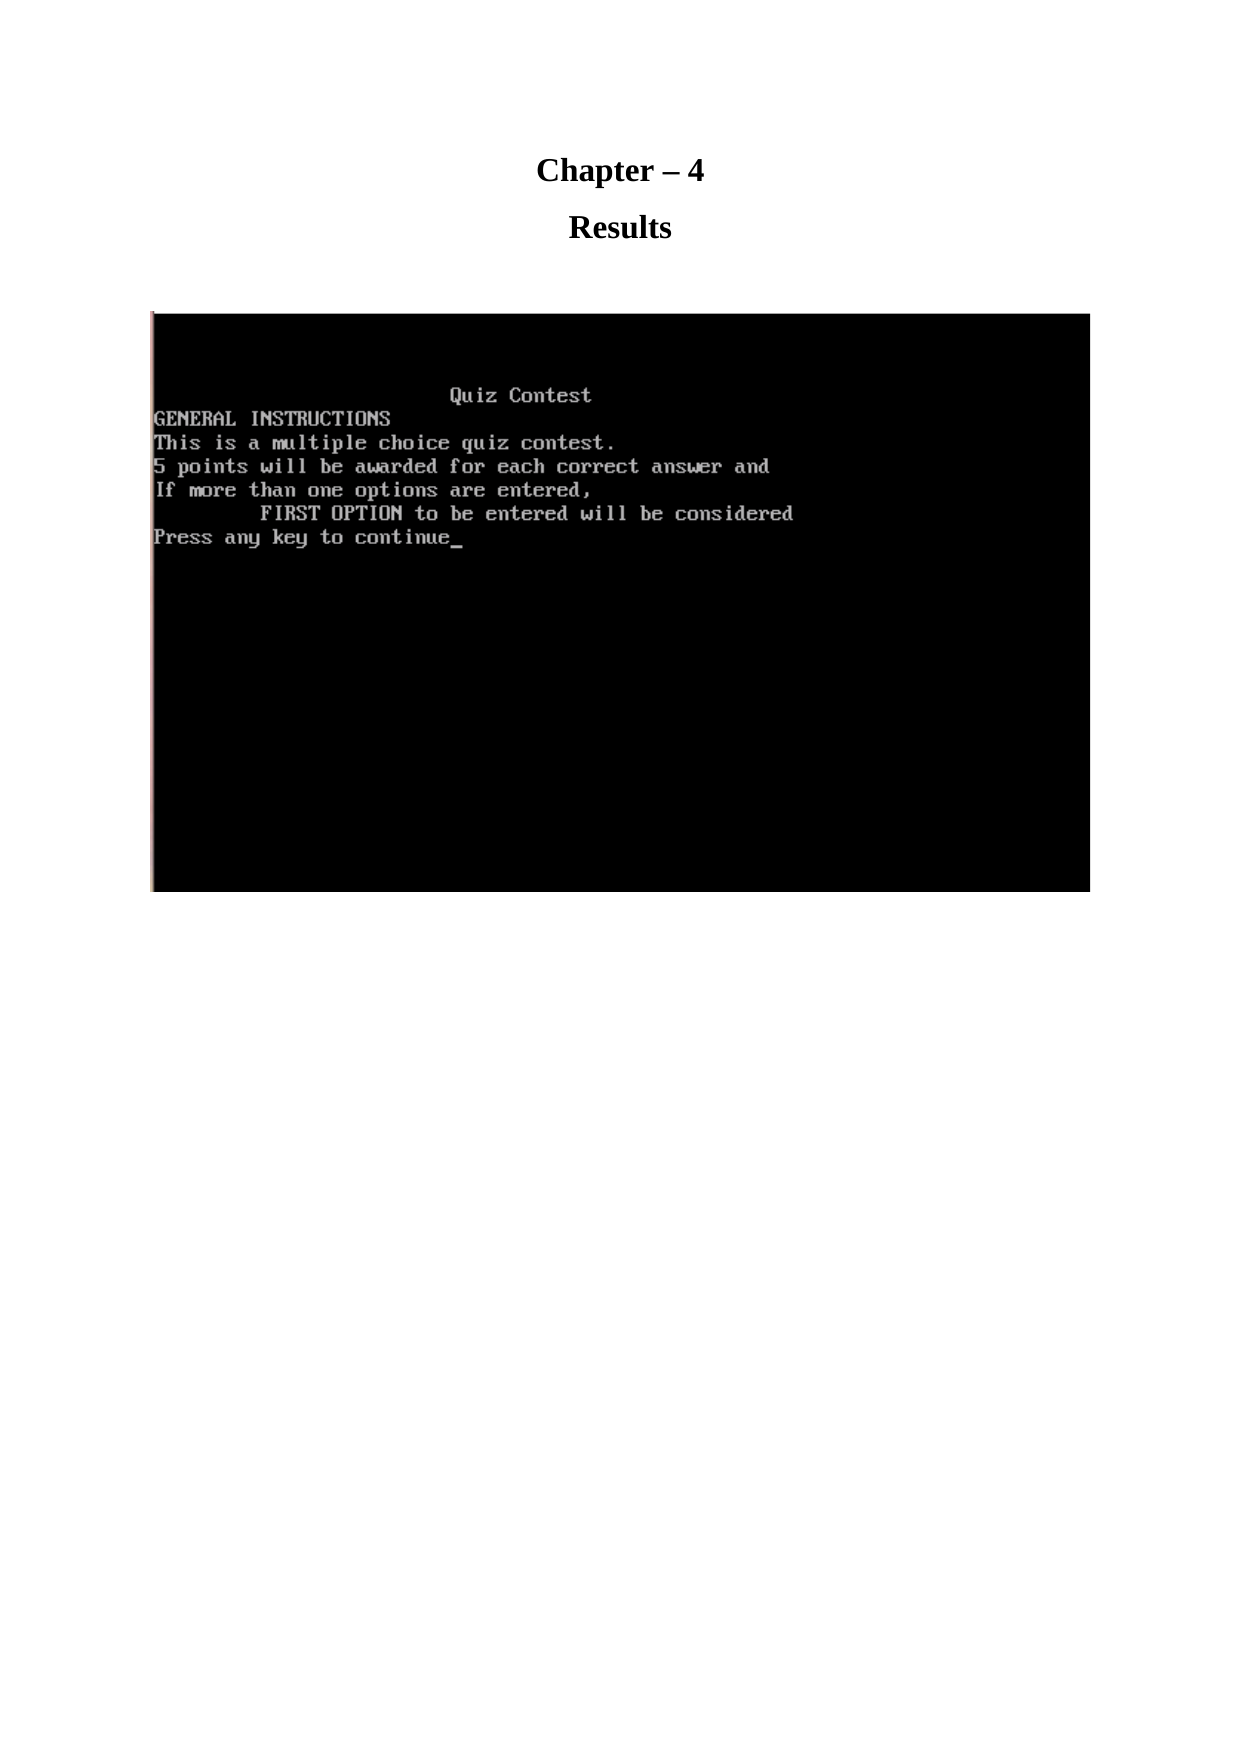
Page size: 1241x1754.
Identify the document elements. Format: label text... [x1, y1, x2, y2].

text Chapter – 4 [150, 150, 1090, 188]
picture [150, 311, 1091, 892]
text Results [150, 207, 1090, 246]
